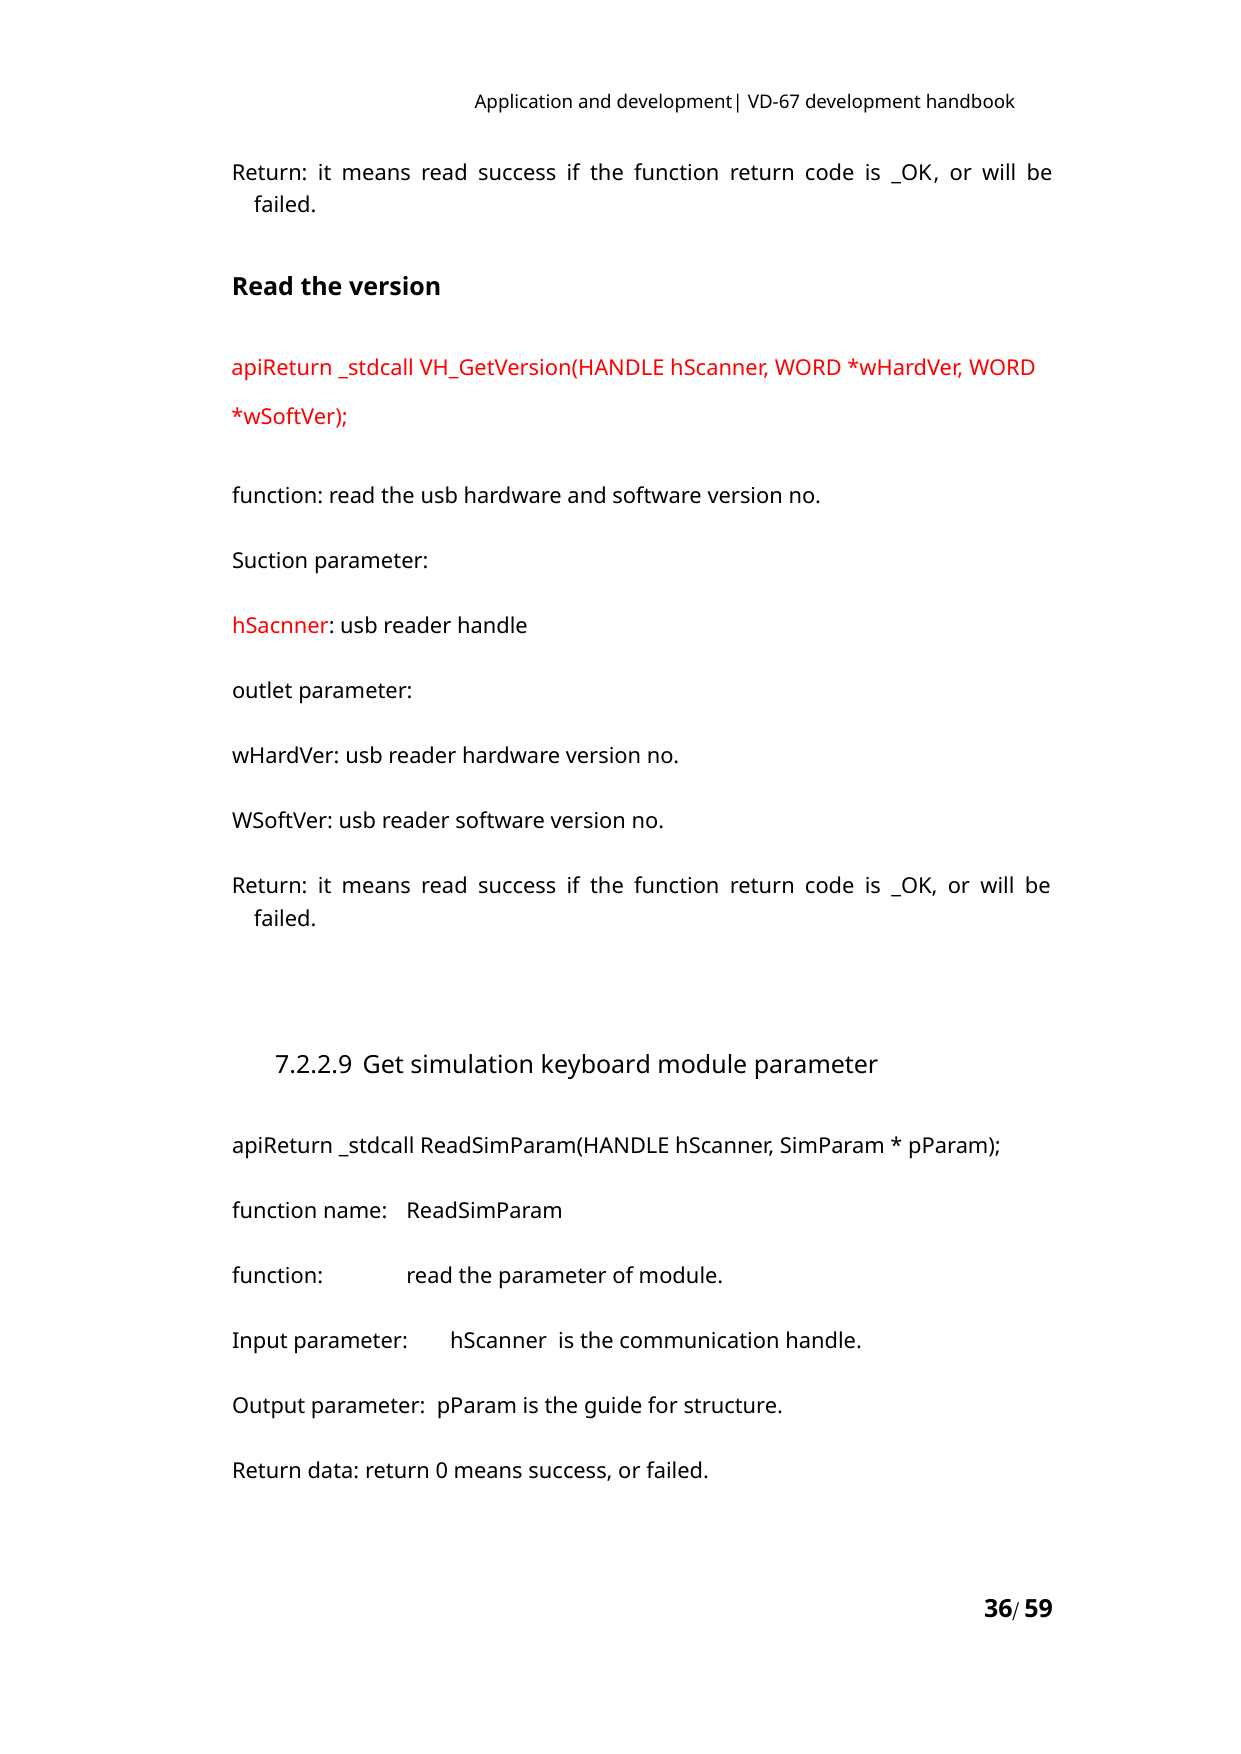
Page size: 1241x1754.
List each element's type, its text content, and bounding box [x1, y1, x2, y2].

text apiReturn _stdcall VH_GetVersion(HANDLE hScanner, WORD *wHardVer, WORD *wSoftVer); [231, 351, 1053, 432]
text function: read the parameter of module. [232, 1259, 1053, 1292]
text Suction parameter: [232, 544, 1053, 577]
text hSacnner: usb reader handle [232, 609, 1053, 642]
text Read the version [232, 253, 1053, 318]
text WSoftVer: usb reader software version no. [232, 804, 1053, 837]
text wHardVer: usb reader hardware version no. [232, 739, 1053, 772]
text Return data: return 0 means success, or failed. [232, 1454, 1053, 1487]
text apiReturn _stdcall ReadSimParam(HANDLE hScanner, SimParam * pParam); [232, 1129, 1053, 1162]
text function name: ReadSimParam [232, 1194, 1053, 1227]
subtitle Get simulation keyboard module parameter [275, 1032, 1053, 1097]
text Output parameter: pParam is the guide for structure. [232, 1389, 1053, 1422]
text Input parameter: hScanner is the communication handle. [232, 1324, 1053, 1357]
text outlet parameter: [232, 674, 1053, 707]
text Return: it means read success if the function return code is _OK, or will be failed. [232, 156, 1053, 221]
text Return: it means read success if the function return code is _OK, or will be failed. [232, 869, 1053, 934]
text function: read the usb hardware and software version no. [232, 479, 1053, 512]
